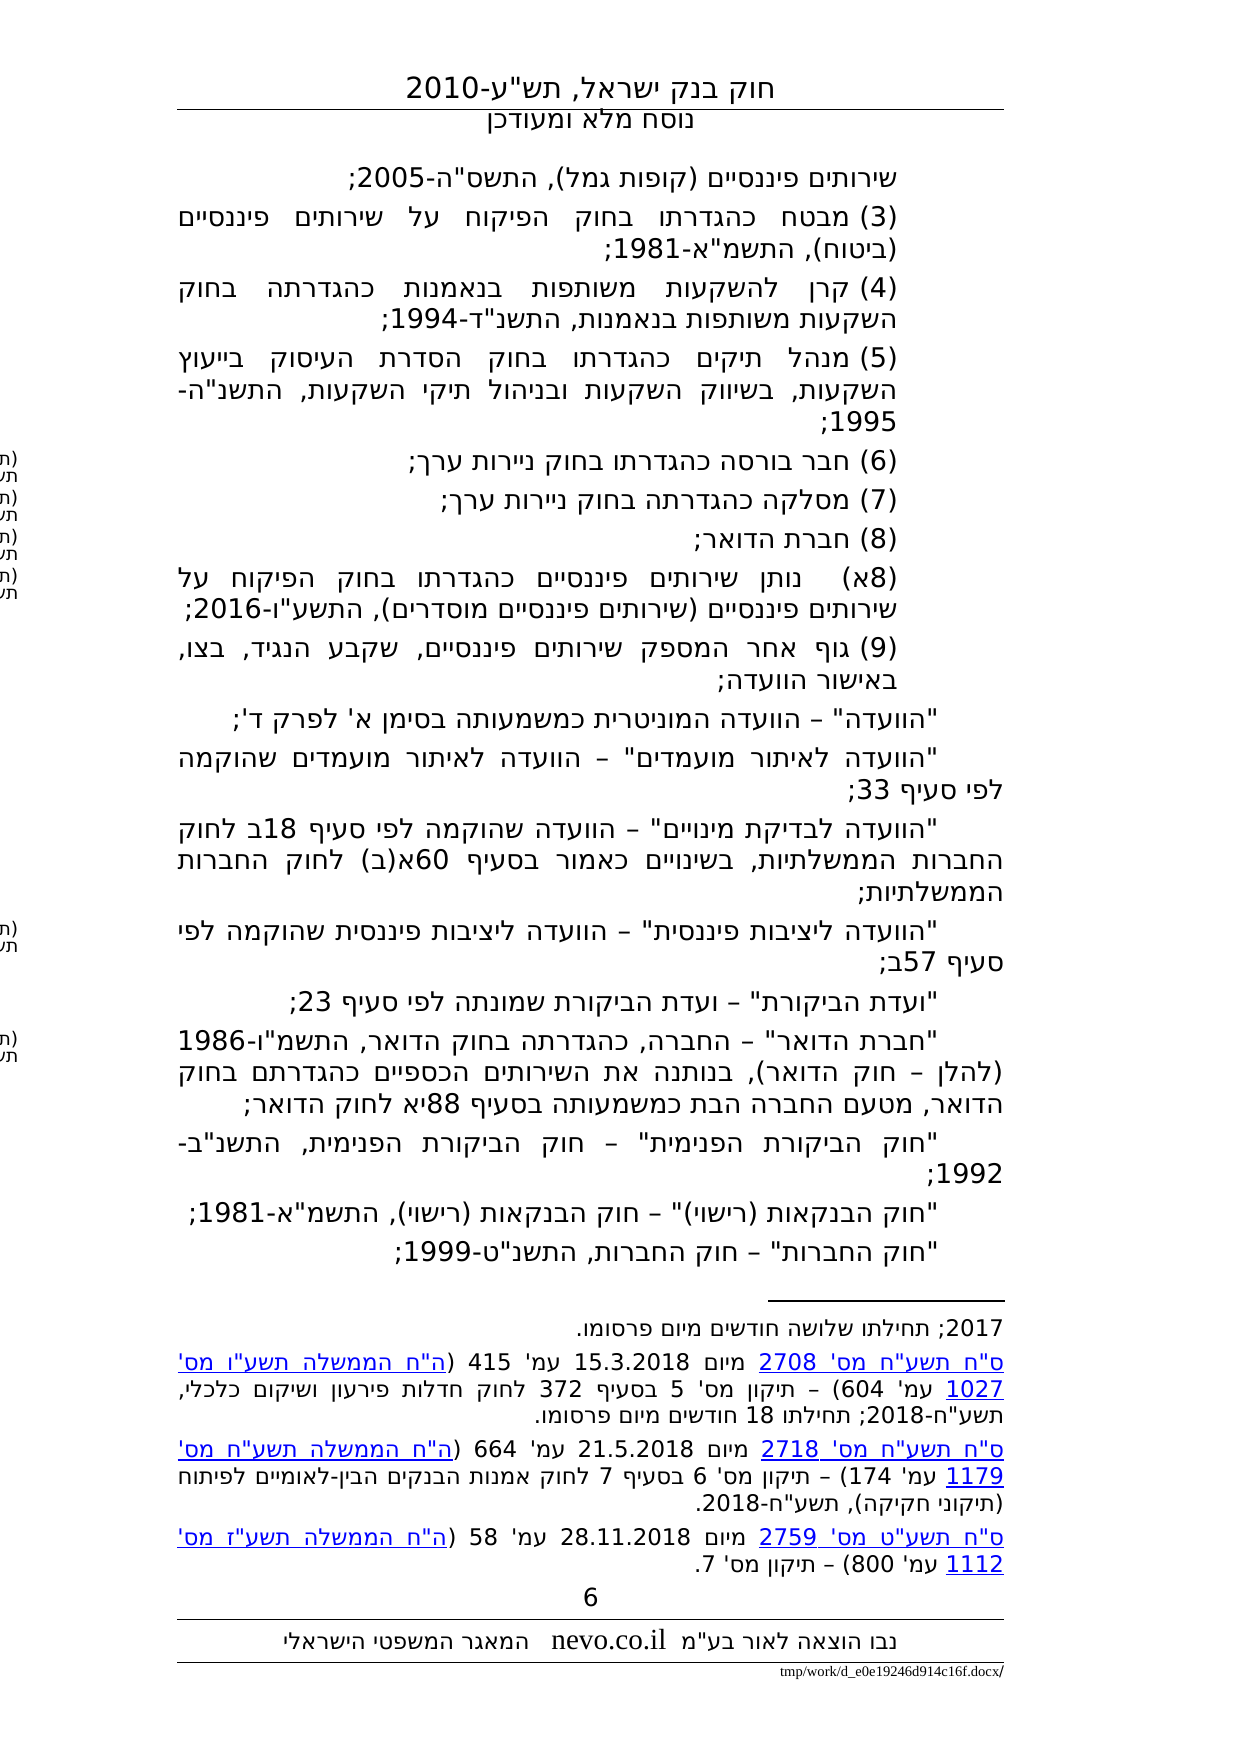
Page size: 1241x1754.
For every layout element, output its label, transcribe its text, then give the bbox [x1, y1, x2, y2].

text "חוק החברות" – חוק החברות, התשנ"ט-1999; [177, 1237, 1004, 1268]
text "חוק הביקורת הפנימית" – חוק הביקורת הפנימית, התשנ"ב-1992; [177, 1127, 1004, 1190]
text "חברת הדואר" – החברה, כהגדרתה בחוק הדואר, התשמ"ו-1986 (להלן – חוק הדואר), בנותנה את השירותים הכספיים כהגדרתם בחוק הדואר, מטעם החברה הבת כמשמעותה בסעיף 88יא לחוק הדואר; [177, 1025, 1004, 1119]
text (9) גוף אחר המספק שירותים פיננסיים, שקבע הנגיד, בצו, באישור הוועדה; [177, 633, 898, 696]
text (6) חבר בורסה כהגדרתו בחוק ניירות ערך; [177, 445, 898, 476]
text "חוק הבנקאות (רישוי)" – חוק הבנקאות (רישוי), התשמ"א-1981; [177, 1198, 1004, 1229]
text (4) קרן להשקעות משותפות בנאמנות כהגדרתה בחוק השקעות משותפות בנאמנות, התשנ"ד-1994; [177, 272, 898, 335]
text (2) קופת גמל או חברה מנהלת כהגדרתן בחוק הפיקוח על שירותים פיננסיים (קופות גמל), התשס"ה-2005; [177, 162, 898, 194]
text "הוועדה" – הוועדה המוניטרית כמשמעותה בסימן א' לפרק ד'; [177, 703, 1004, 735]
text (8) חברת הדואר; [177, 523, 898, 554]
text (7) מסלקה כהגדרתה בחוק ניירות ערך; [177, 484, 898, 516]
text "הוועדה לבדיקת מינויים" – הוועדה שהוקמה לפי סעיף 18ב לחוק החברות הממשלתיות, בשינויים כאמור בסעיף 60א(ב) לחוק החברות הממשלתיות; [177, 813, 1004, 908]
text "הוועדה לאיתור מועמדים" – הוועדה לאיתור מועמדים שהוקמה לפי סעיף 33; [177, 742, 1004, 806]
text (5) מנהל תיקים כהגדרתו בחוק הסדרת העיסוק בייעוץ השקעות, בשיווק השקעות ובניהול תיקי השקעות, התשנ"ה-1995; [177, 343, 898, 437]
text (8א) נותן שירותים פיננסיים כהגדרתו בחוק הפיקוח על שירותים פיננסיים (שירותים פיננסיים מוסדרים), התשע"ו-2016; [177, 562, 898, 625]
text "הוועדה ליציבות פיננסית" – הוועדה ליציבות פיננסית שהוקמה לפי סעיף 57ב; [177, 915, 1004, 978]
text (3) מבטח כהגדרתו בחוק הפיקוח על שירותים פיננסיים (ביטוח), התשמ"א-1981; [177, 201, 898, 264]
text "ועדת הביקורת" – ועדת הביקורת שמונתה לפי סעיף 23; [177, 986, 1004, 1017]
